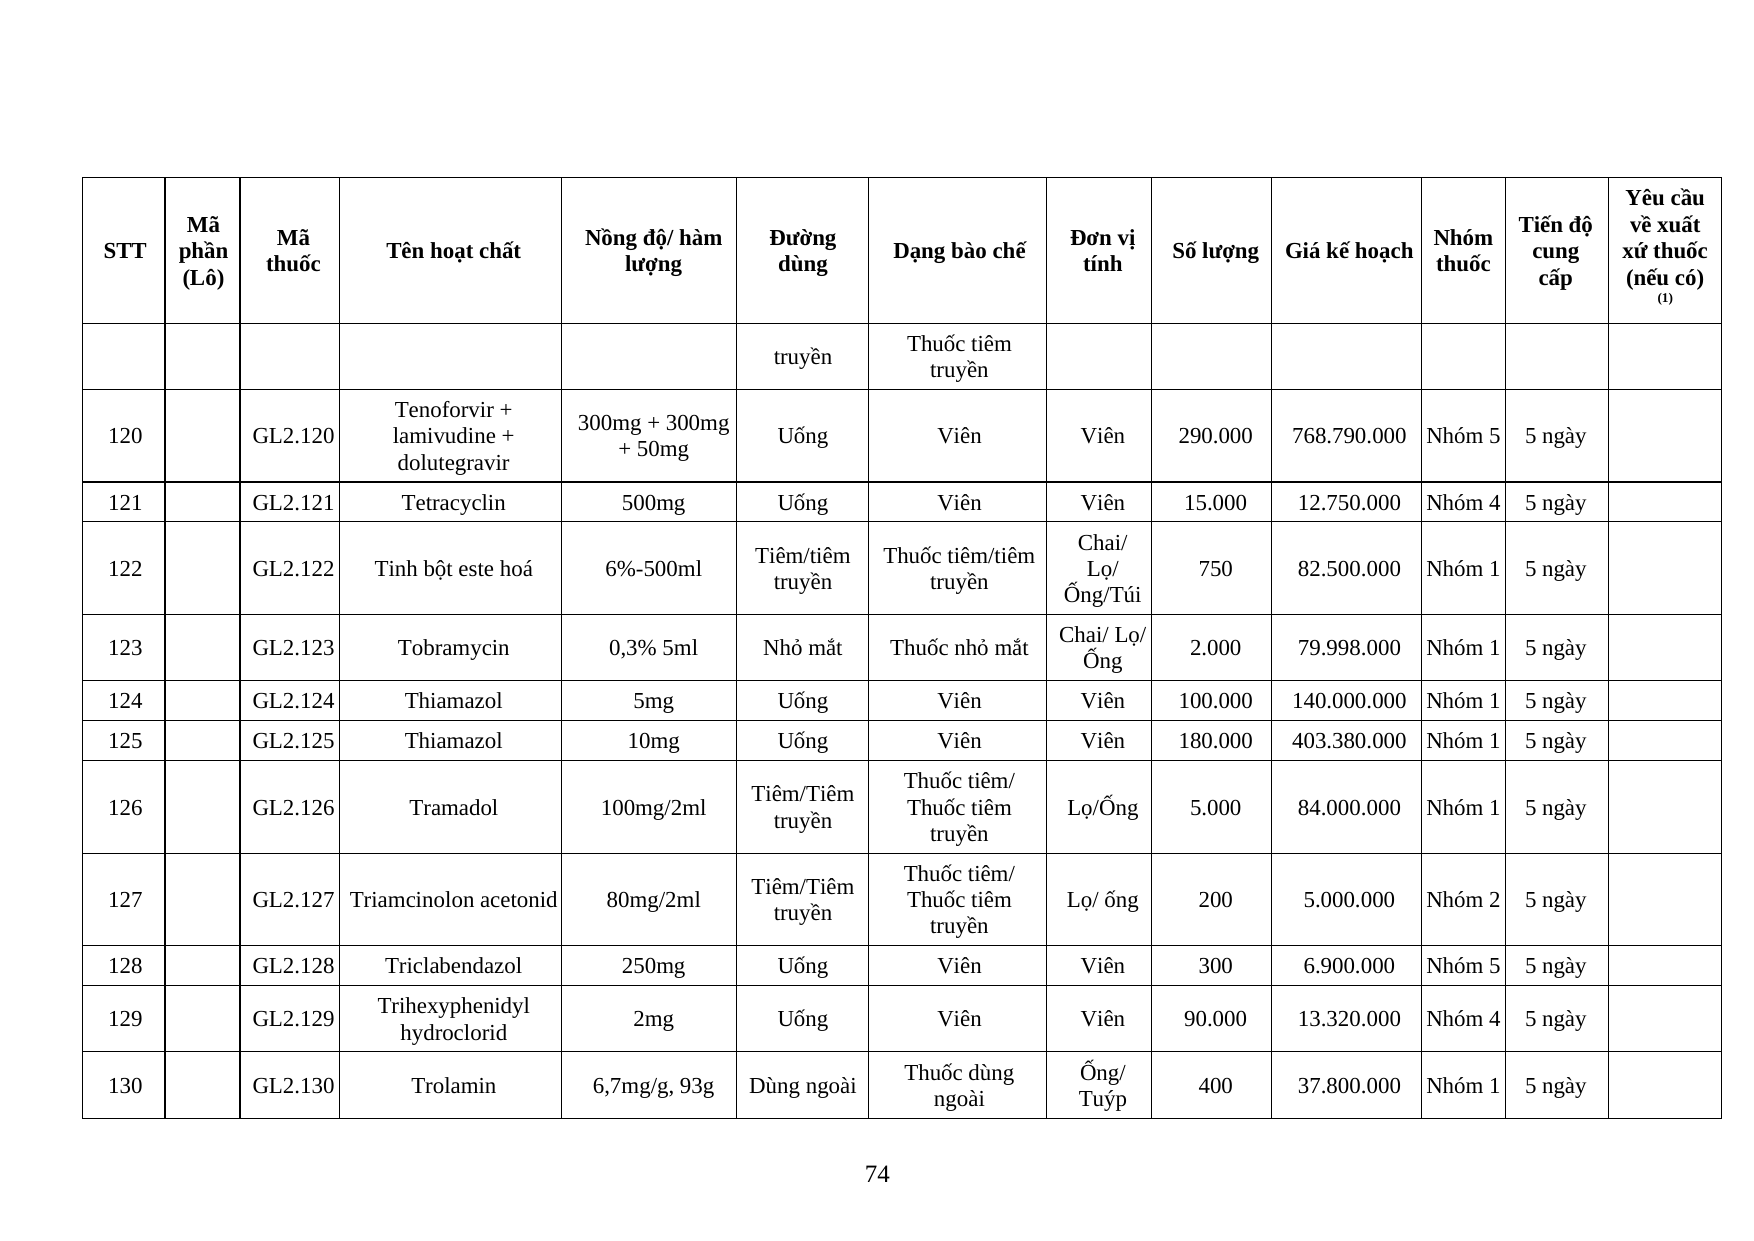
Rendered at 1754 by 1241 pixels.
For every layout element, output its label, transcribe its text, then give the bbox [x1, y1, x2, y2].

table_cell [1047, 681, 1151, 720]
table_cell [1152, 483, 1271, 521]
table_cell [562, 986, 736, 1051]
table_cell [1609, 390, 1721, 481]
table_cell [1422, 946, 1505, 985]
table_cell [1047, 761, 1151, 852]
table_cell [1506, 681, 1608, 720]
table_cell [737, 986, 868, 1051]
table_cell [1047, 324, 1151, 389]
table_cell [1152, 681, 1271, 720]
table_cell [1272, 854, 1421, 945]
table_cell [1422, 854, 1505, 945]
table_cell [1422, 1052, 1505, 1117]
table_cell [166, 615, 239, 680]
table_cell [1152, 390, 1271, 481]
table_header Đường dùng [737, 178, 868, 322]
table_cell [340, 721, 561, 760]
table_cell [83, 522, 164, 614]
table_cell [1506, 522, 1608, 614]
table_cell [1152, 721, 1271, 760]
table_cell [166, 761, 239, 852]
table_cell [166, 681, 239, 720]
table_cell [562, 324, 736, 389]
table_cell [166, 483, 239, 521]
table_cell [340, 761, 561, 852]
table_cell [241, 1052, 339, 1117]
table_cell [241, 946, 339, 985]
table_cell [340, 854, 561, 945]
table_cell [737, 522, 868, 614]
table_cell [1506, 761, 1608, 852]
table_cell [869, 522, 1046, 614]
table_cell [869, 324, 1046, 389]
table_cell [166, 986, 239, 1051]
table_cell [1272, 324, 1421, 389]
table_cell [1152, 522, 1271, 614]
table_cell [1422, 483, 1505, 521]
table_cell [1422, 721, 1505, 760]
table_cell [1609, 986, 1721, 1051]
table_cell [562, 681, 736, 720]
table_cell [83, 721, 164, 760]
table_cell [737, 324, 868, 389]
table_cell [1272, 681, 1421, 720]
table_header Mã phần (Lô) [166, 178, 239, 322]
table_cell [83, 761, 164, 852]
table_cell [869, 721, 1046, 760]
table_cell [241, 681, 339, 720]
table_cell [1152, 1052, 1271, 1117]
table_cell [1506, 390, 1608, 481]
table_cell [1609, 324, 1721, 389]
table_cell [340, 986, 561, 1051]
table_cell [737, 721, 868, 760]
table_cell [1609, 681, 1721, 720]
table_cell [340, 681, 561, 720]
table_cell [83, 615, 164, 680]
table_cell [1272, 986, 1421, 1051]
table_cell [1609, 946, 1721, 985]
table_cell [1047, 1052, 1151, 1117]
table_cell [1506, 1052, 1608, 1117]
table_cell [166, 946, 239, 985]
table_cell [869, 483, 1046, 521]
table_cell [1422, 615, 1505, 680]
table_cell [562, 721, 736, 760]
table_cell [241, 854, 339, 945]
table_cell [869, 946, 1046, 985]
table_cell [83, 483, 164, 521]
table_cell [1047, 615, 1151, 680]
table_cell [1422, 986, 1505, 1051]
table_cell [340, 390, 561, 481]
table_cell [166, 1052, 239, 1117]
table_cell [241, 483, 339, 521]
table_header Nồng độ/ hàm lượng [562, 178, 736, 322]
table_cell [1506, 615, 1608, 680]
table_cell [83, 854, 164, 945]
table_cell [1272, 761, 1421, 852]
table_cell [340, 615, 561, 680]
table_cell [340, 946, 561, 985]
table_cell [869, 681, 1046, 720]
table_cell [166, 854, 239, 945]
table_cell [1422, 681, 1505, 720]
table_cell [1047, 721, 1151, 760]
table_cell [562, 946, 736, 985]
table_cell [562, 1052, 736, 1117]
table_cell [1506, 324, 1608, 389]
table_header Số lượng [1152, 178, 1271, 322]
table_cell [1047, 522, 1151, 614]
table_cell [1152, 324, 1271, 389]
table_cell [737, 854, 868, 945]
table_header Đơn vị tính [1047, 178, 1151, 322]
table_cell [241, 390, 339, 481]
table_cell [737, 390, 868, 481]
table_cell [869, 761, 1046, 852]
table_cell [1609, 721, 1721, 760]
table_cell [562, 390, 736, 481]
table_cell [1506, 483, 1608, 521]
table_header Tên hoạt chất [340, 178, 561, 322]
table_header Yêu cầu về xuất xứ thuốc (nếu có)(1) [1609, 178, 1721, 322]
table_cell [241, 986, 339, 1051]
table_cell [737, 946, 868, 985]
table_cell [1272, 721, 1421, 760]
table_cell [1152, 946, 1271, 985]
table_header Mã thuốc [241, 178, 339, 322]
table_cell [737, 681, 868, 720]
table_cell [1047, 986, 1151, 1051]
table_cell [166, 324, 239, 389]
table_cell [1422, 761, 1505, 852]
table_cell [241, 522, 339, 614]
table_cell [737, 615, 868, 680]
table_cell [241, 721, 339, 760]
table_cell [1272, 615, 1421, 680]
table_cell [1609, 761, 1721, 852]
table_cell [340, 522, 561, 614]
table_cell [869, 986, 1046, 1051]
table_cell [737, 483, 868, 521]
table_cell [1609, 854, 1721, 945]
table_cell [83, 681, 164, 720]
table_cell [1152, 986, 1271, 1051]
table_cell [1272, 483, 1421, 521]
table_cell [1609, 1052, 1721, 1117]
table_header Giá kế hoạch [1272, 178, 1421, 322]
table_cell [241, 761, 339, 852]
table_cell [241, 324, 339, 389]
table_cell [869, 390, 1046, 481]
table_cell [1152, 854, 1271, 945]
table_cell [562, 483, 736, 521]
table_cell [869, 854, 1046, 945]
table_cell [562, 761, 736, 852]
table_header Dạng bào chế [869, 178, 1046, 322]
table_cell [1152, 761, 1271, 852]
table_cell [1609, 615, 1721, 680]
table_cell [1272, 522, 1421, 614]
table_header Tiến độ cung cấp [1506, 178, 1608, 322]
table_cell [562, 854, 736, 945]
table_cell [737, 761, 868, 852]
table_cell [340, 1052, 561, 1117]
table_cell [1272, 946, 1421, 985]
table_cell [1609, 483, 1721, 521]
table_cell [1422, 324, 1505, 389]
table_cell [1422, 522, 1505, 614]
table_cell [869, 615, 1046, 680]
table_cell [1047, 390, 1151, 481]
table_header STT [83, 178, 164, 322]
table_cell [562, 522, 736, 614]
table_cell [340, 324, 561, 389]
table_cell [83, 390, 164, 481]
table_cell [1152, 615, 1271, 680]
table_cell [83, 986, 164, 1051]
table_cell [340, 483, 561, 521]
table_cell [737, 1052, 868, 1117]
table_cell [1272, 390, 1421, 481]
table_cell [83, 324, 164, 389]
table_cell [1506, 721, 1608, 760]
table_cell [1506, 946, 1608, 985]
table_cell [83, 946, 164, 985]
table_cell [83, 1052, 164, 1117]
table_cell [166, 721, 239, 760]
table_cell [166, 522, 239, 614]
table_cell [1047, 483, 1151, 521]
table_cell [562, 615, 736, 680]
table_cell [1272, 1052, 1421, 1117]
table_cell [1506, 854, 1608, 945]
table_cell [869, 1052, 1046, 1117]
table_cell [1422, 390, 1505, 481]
table_header Nhóm thuốc [1422, 178, 1505, 322]
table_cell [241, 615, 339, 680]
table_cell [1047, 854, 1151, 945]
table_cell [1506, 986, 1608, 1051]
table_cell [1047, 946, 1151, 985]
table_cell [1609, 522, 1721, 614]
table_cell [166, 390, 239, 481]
